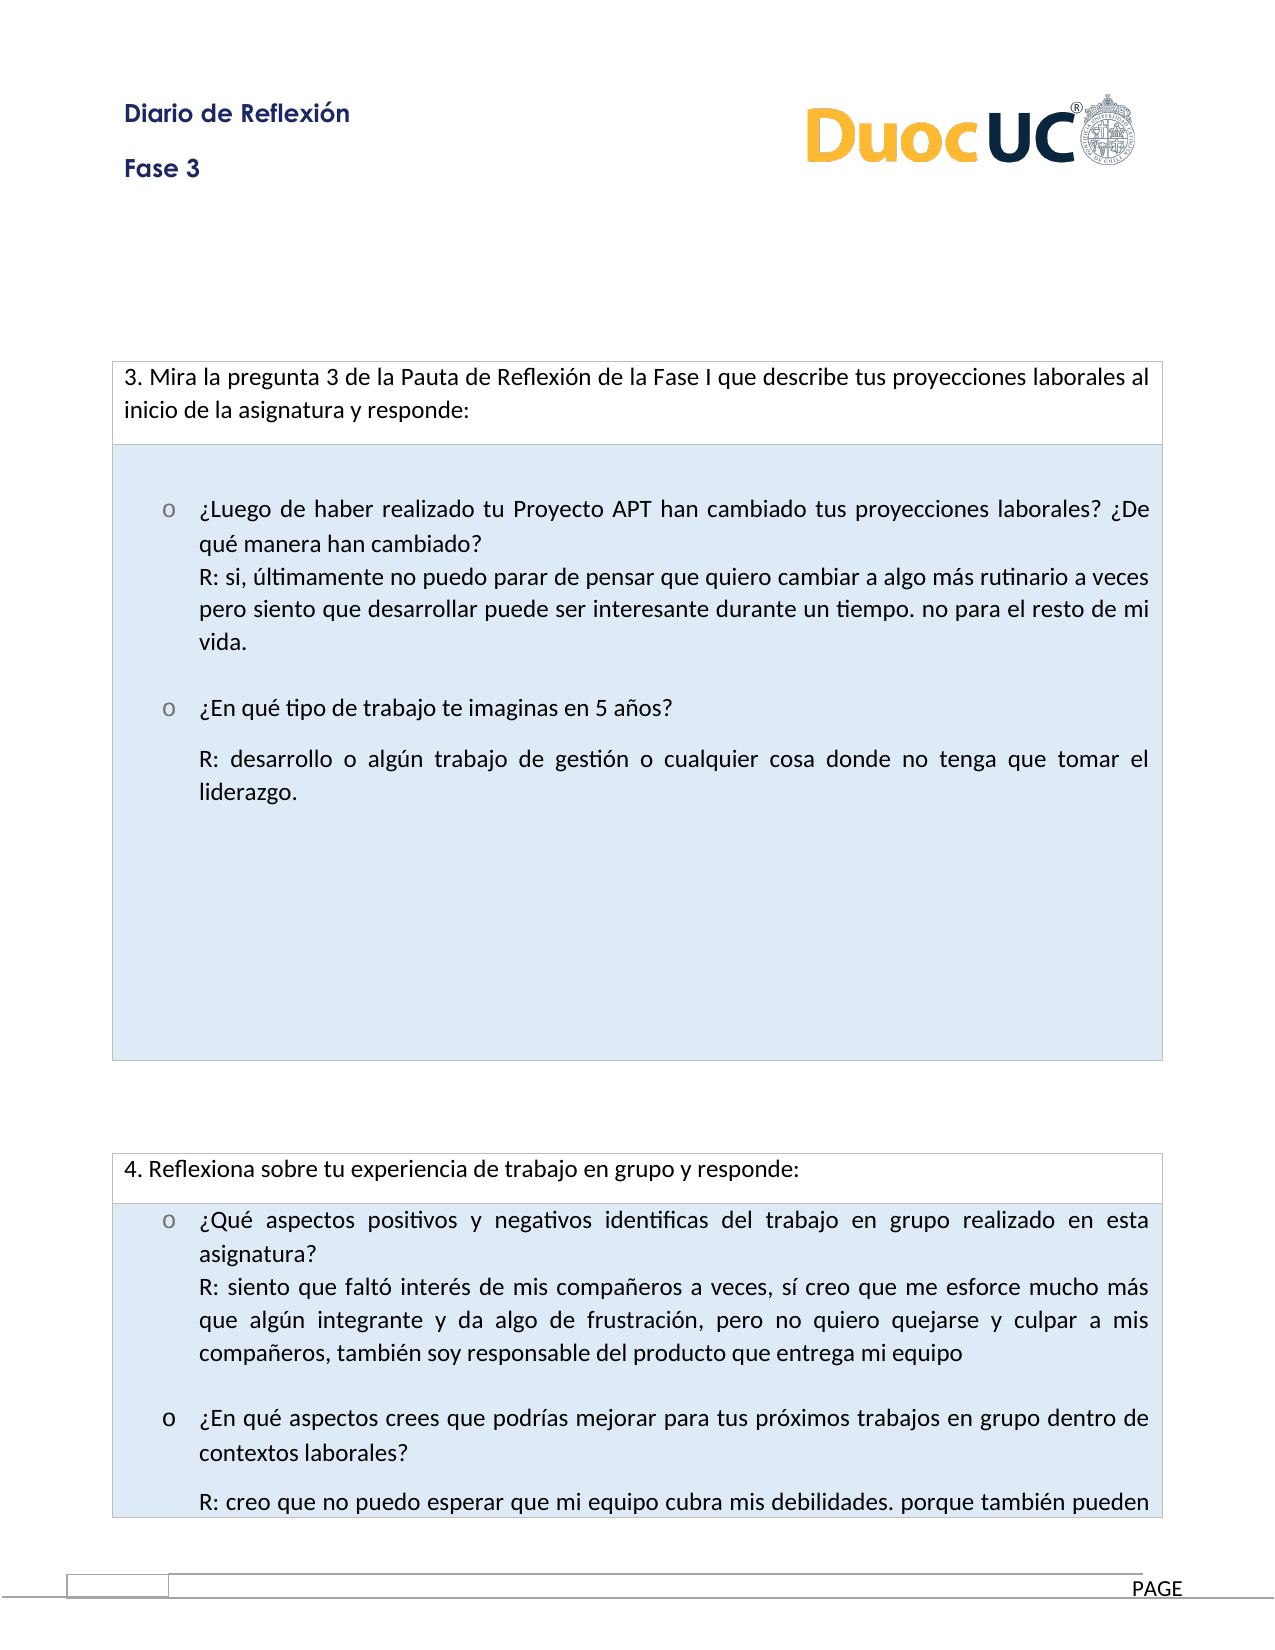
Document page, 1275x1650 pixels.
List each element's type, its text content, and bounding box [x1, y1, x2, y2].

picture [807, 94, 1135, 165]
table_header 3. Mira la pregunta 3 de la Pauta de Reflexión de la Fase I que describe tus proyecciones laborales al inicio de la asignatura y responde: [113, 362, 1162, 444]
table_header 4. Reflexiona sobre tu experiencia de trabajo en grupo y responde: [113, 1154, 1162, 1203]
table_cell ¿Luego de haber realizado tu Proyecto APT han cambiado tus proyecciones laborales? ¿De qué manera han cambiado? R: si, últimamente no puedo parar de pensar que quiero cambiar a algo más rutinario a veces pero siento que desarrollar puede ser interesante durante un tiempo. no para el resto de mi vida. ¿En qué tipo de trabajo te imaginas en 5 años? R: desarrollo o algún trabajo de gestión o cualquier cosa donde no tenga que tomar el liderazgo. [113, 445, 1162, 1060]
